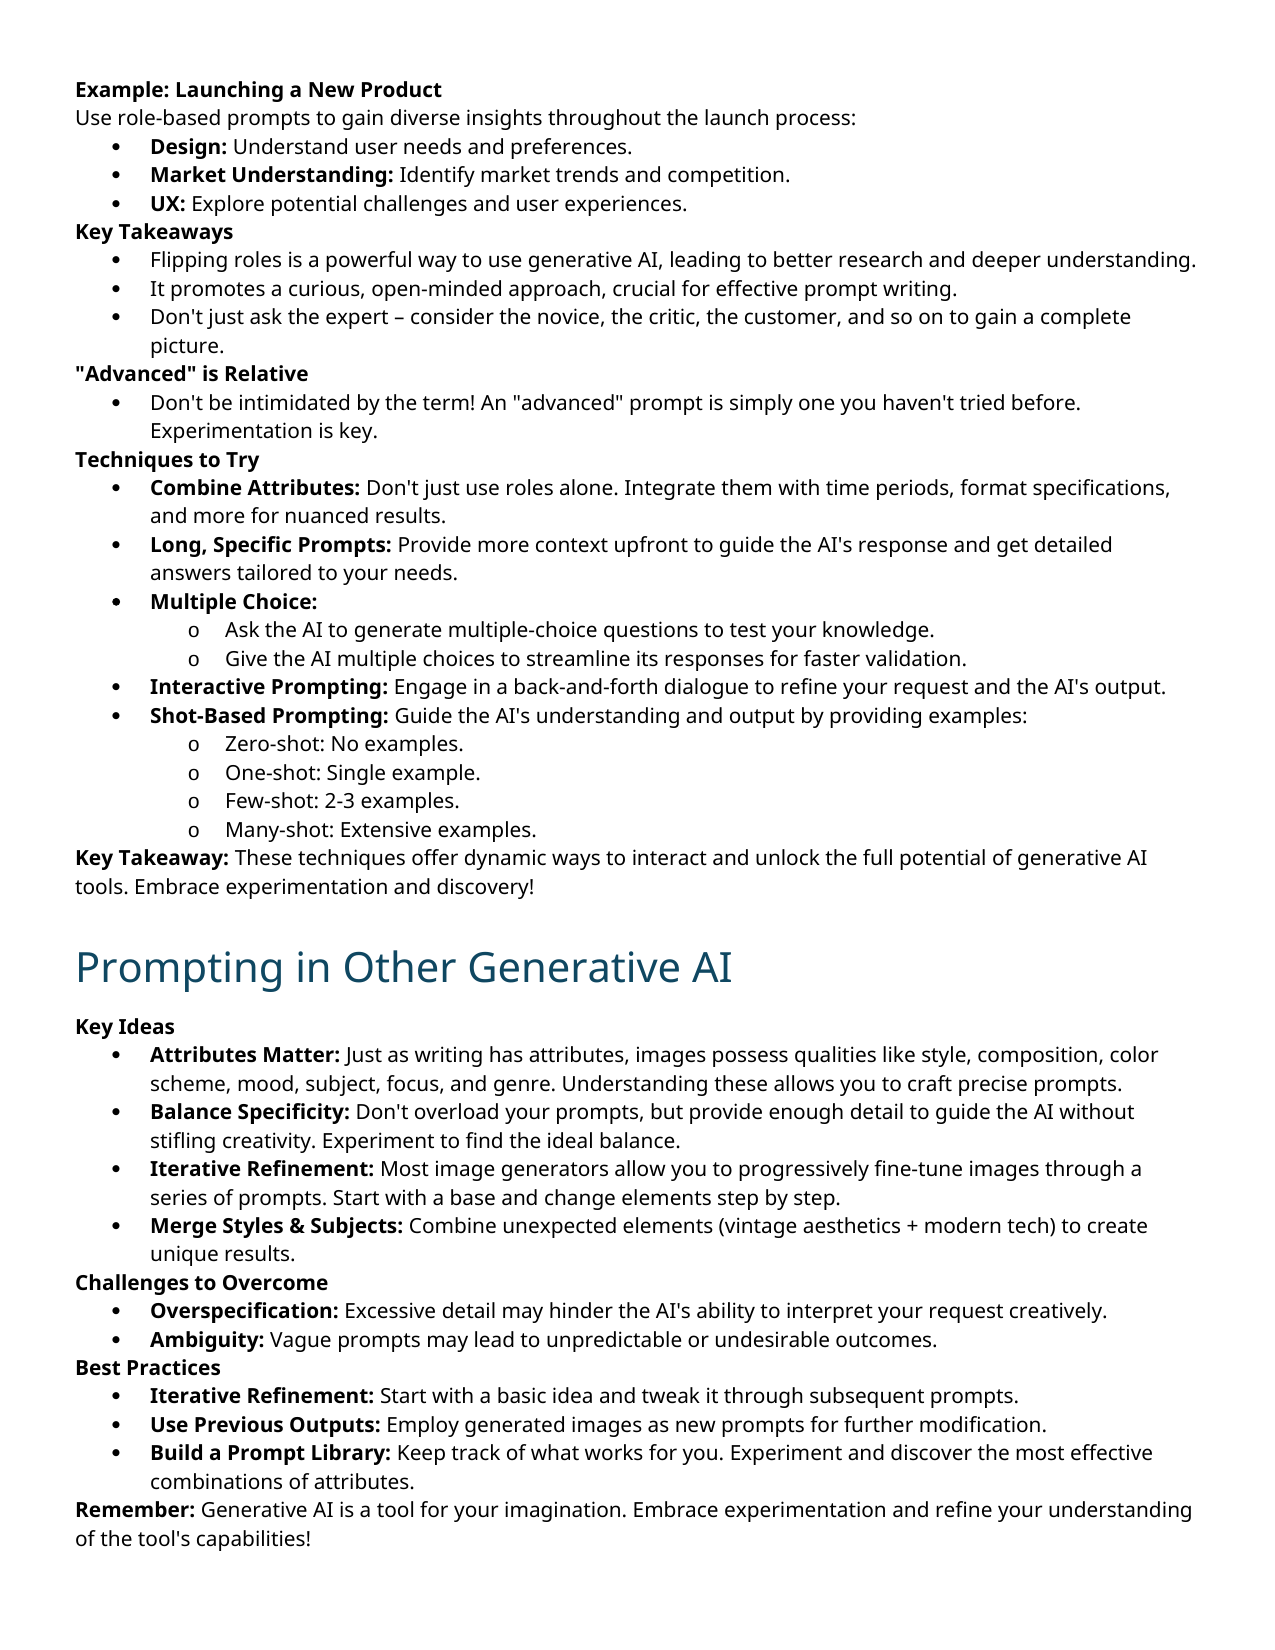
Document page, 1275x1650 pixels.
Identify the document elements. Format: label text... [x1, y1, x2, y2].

list UX: Explore potential challenges and user experiences. [112, 189, 1200, 217]
list Flipping roles is a powerful way to use generative AI, leading to better research and deeper understanding. [112, 246, 1200, 274]
list Overspecification: Excessive detail may hinder the AI's ability to interpret your request creatively. [112, 1296, 1200, 1325]
list Multiple Choice: [112, 587, 1200, 615]
list Many-shot: Extensive examples. [187, 815, 1200, 843]
list Attributes Matter: Just as writing has attributes, images possess qualities like style, composition, color scheme, mood, subject, focus, and genre. Understanding these allows you to craft precise prompts. [112, 1040, 1200, 1097]
list Market Understanding: Identify market trends and competition. [112, 160, 1200, 189]
subtitle Prompting in Other Generative AI [75, 938, 1200, 994]
list Iterative Refinement: Start with a basic idea and tweak it through subsequent prompts. [112, 1382, 1200, 1410]
list Ambiguity: Vague prompts may lead to unpredictable or undesirable outcomes. [112, 1325, 1200, 1353]
list Few-shot: 2-3 examples. [187, 786, 1200, 815]
text Remember: Generative AI is a tool for your imagination. Embrace experimentation and refine your understanding of the tool's capabilities! [75, 1495, 1200, 1552]
list It promotes a curious, open-minded approach, crucial for effective prompt writing. [112, 274, 1200, 302]
list Don't just ask the expert – consider the novice, the critic, the customer, and so on to gain a complete picture. [112, 302, 1200, 359]
list Ask the AI to generate multiple-choice questions to test your knowledge. [187, 615, 1200, 644]
list Don't be intimidated by the term! An "advanced" prompt is simply one you haven't tried before. Experimentation is key. [112, 388, 1200, 445]
text Example: Launching a New Product [75, 75, 1200, 103]
list Iterative Refinement: Most image generators allow you to progressively fine-tune images through a series of prompts. Start with a base and change elements step by step. [112, 1154, 1200, 1211]
text Best Practices [75, 1353, 1200, 1382]
list Merge Styles & Subjects: Combine unexpected elements (vintage aesthetics + modern tech) to create unique results. [112, 1211, 1200, 1268]
list Design: Understand user needs and preferences. [112, 132, 1200, 160]
text "Advanced" is Relative [75, 359, 1200, 388]
list Shot-Based Prompting: Guide the AI's understanding and output by providing examples: [112, 701, 1200, 729]
text Key Takeaway: These techniques offer dynamic ways to interact and unlock the full potential of generative AI tools. Embrace experimentation and discovery! [75, 843, 1200, 900]
text Use role-based prompts to gain diverse insights throughout the launch process: [75, 103, 1200, 132]
list Give the AI multiple choices to streamline its responses for faster validation. [187, 644, 1200, 672]
list One-shot: Single example. [187, 758, 1200, 786]
list Zero-shot: No examples. [187, 729, 1200, 758]
text Key Takeaways [75, 217, 1200, 246]
list Long, Specific Prompts: Provide more context upfront to guide the AI's response and get detailed answers tailored to your needs. [112, 530, 1200, 587]
text Challenges to Overcome [75, 1268, 1200, 1296]
list Interactive Prompting: Engage in a back-and-forth dialogue to refine your request and the AI's output. [112, 672, 1200, 701]
list Combine Attributes: Don't just use roles alone. Integrate them with time periods, format specifications, and more for nuanced results. [112, 473, 1200, 530]
list Balance Specificity: Don't overload your prompts, but provide enough detail to guide the AI without stifling creativity. Experiment to find the ideal balance. [112, 1097, 1200, 1154]
list Use Previous Outputs: Employ generated images as new prompts for further modification. [112, 1410, 1200, 1438]
list Build a Prompt Library: Keep track of what works for you. Experiment and discover the most effective combinations of attributes. [112, 1438, 1200, 1495]
text Key Ideas [75, 1012, 1200, 1040]
text Techniques to Try [75, 445, 1200, 473]
